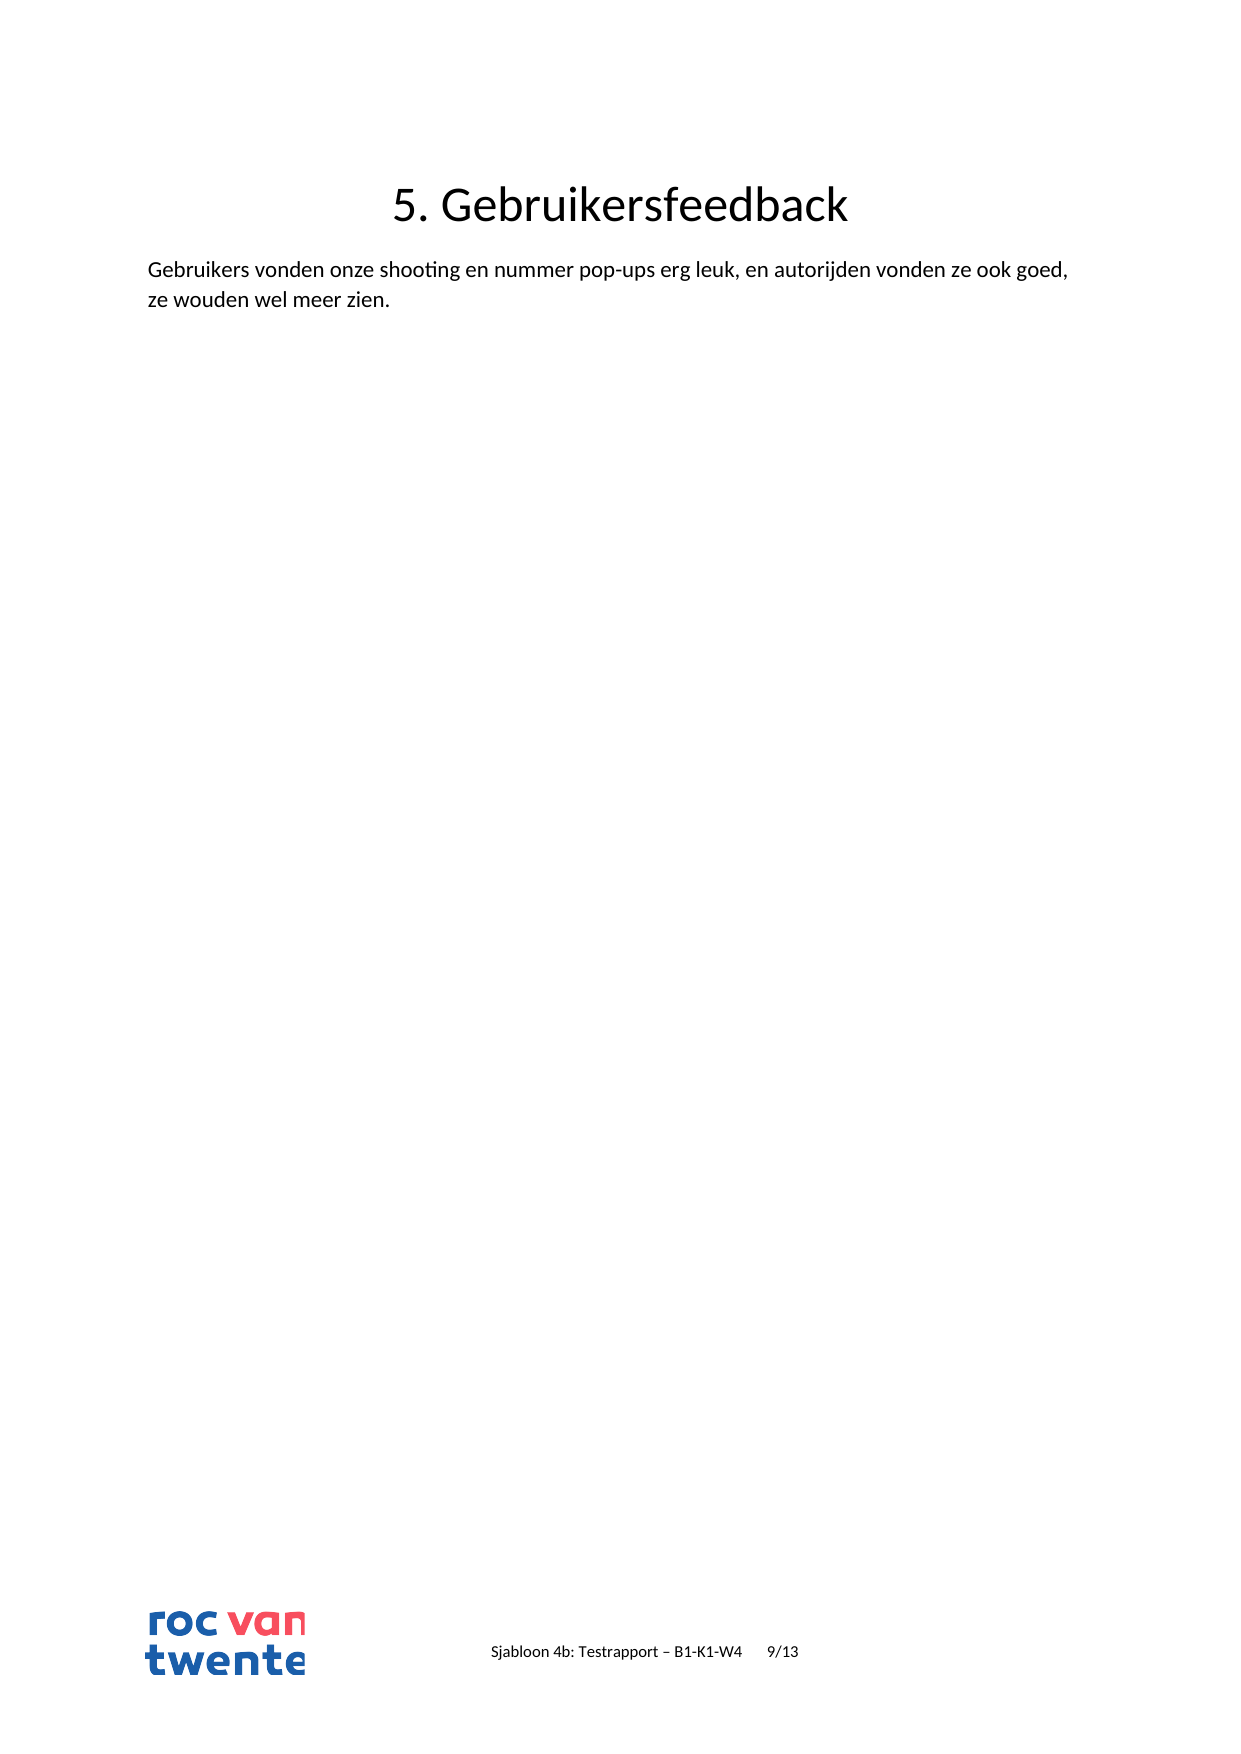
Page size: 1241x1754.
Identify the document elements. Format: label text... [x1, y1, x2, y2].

subtitle 5. Gebruikersfeedback [148, 173, 1093, 234]
text Gebruikers vonden onze shooting en nummer pop-ups erg leuk, en autorijden vonden ze ook goed, ze wouden wel meer zien. [148, 255, 1093, 313]
picture [145, 1611, 305, 1674]
